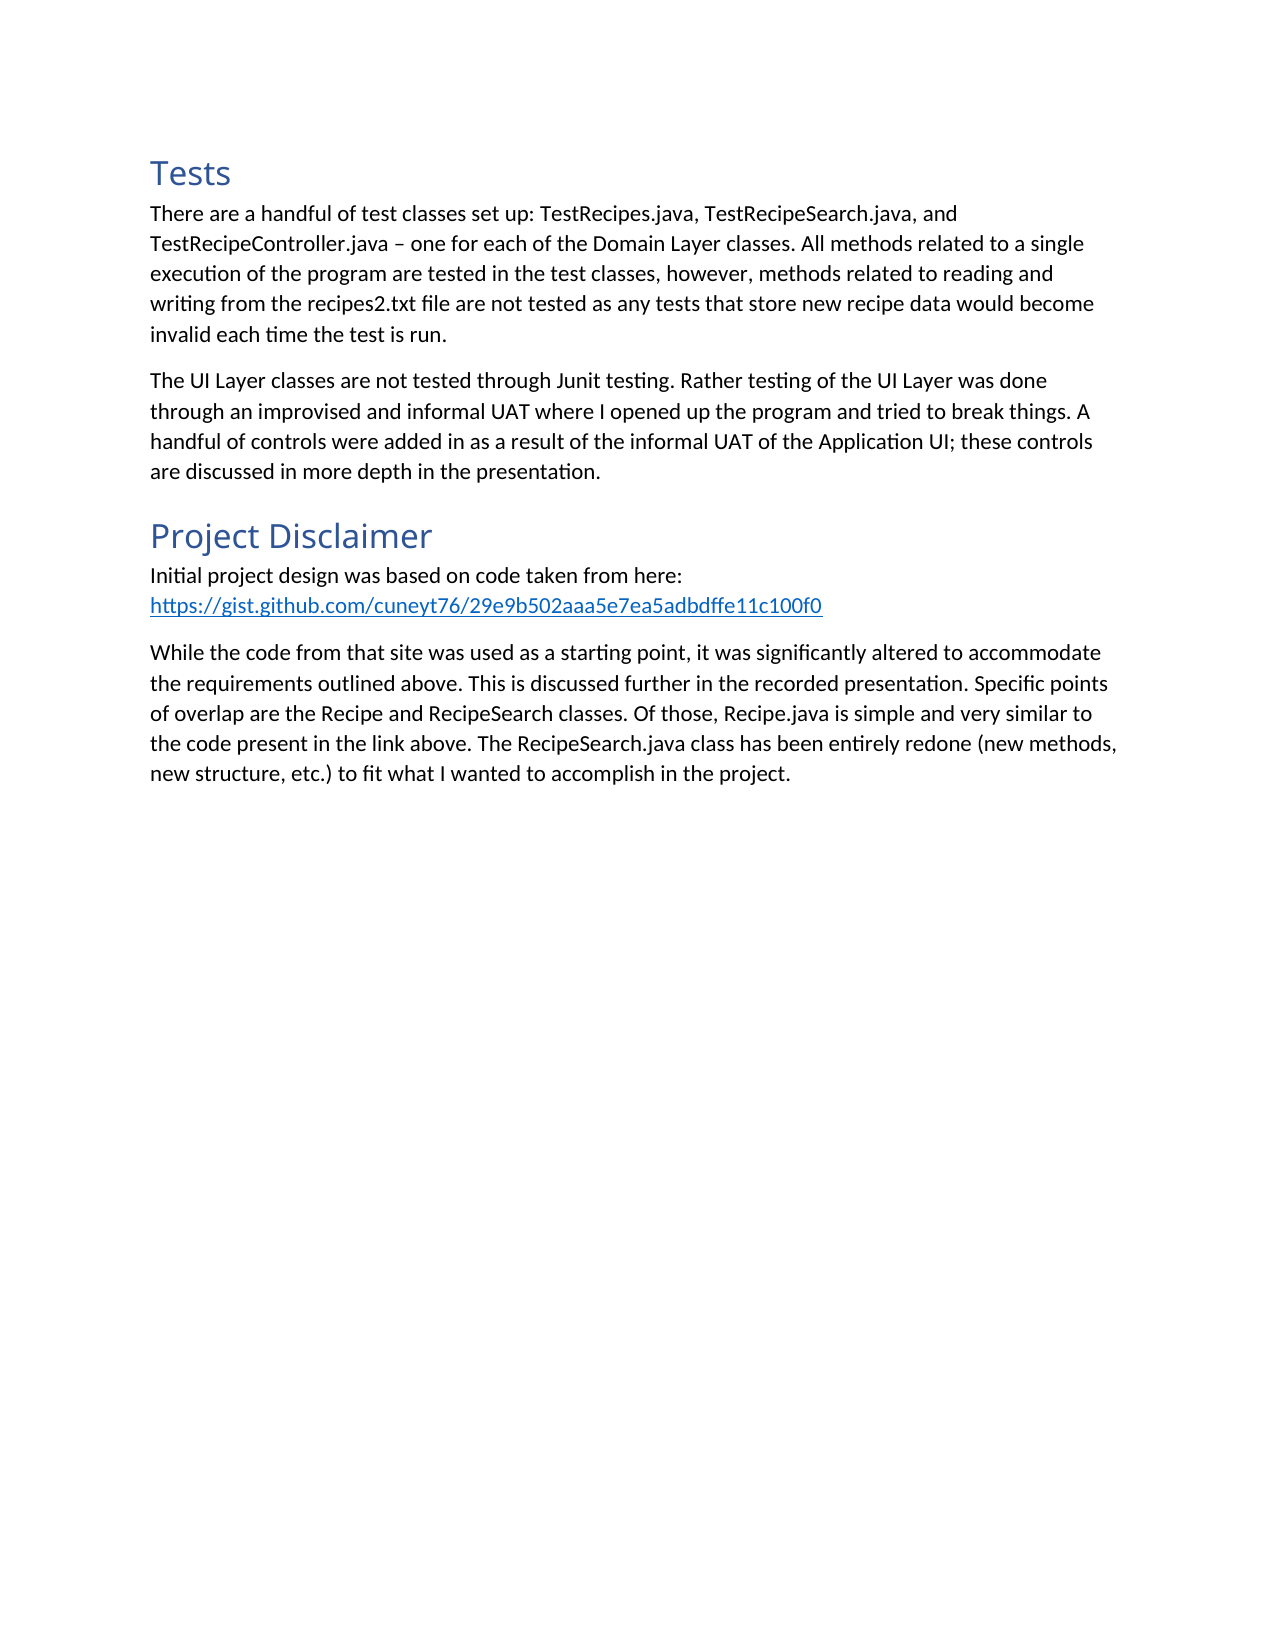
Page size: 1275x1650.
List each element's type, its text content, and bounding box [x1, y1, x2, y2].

subtitle Project Disclaimer [150, 512, 1125, 558]
text There are a handful of test classes set up: TestRecipes.java, TestRecipeSearch.java, and TestRecipeController.java – one for each of the Domain Layer classes. All methods related to a single execution of the program are tested in the test classes, however, methods related to reading and writing from the recipes2.txt file are not tested as any tests that store new recipe data would become invalid each time the test is run. [150, 199, 1125, 348]
subtitle Tests [150, 150, 1125, 195]
text The UI Layer classes are not tested through Junit testing. Rather testing of the UI Layer was done through an improvised and informal UAT where I opened up the program and tried to break things. A handful of controls were added in as a result of the informal UAT of the Application UI; these controls are discussed in more depth in the presentation. [150, 367, 1125, 485]
text Initial project design was based on code taken from here: https://gist.github.com/cuneyt76/29e9b502aaa5e7ea5adbdffe11c100f0 [150, 561, 1125, 620]
text While the code from that site was used as a starting point, it was significantly altered to accommodate the requirements outlined above. This is discussed further in the recorded presentation. Specific points of overlap are the Recipe and RecipeSearch classes. Of those, Recipe.java is simple and very similar to the code present in the link above. The RecipeSearch.java class has been entirely redone (new methods, new structure, etc.) to fit what I wanted to accomplish in the project. [150, 638, 1125, 787]
